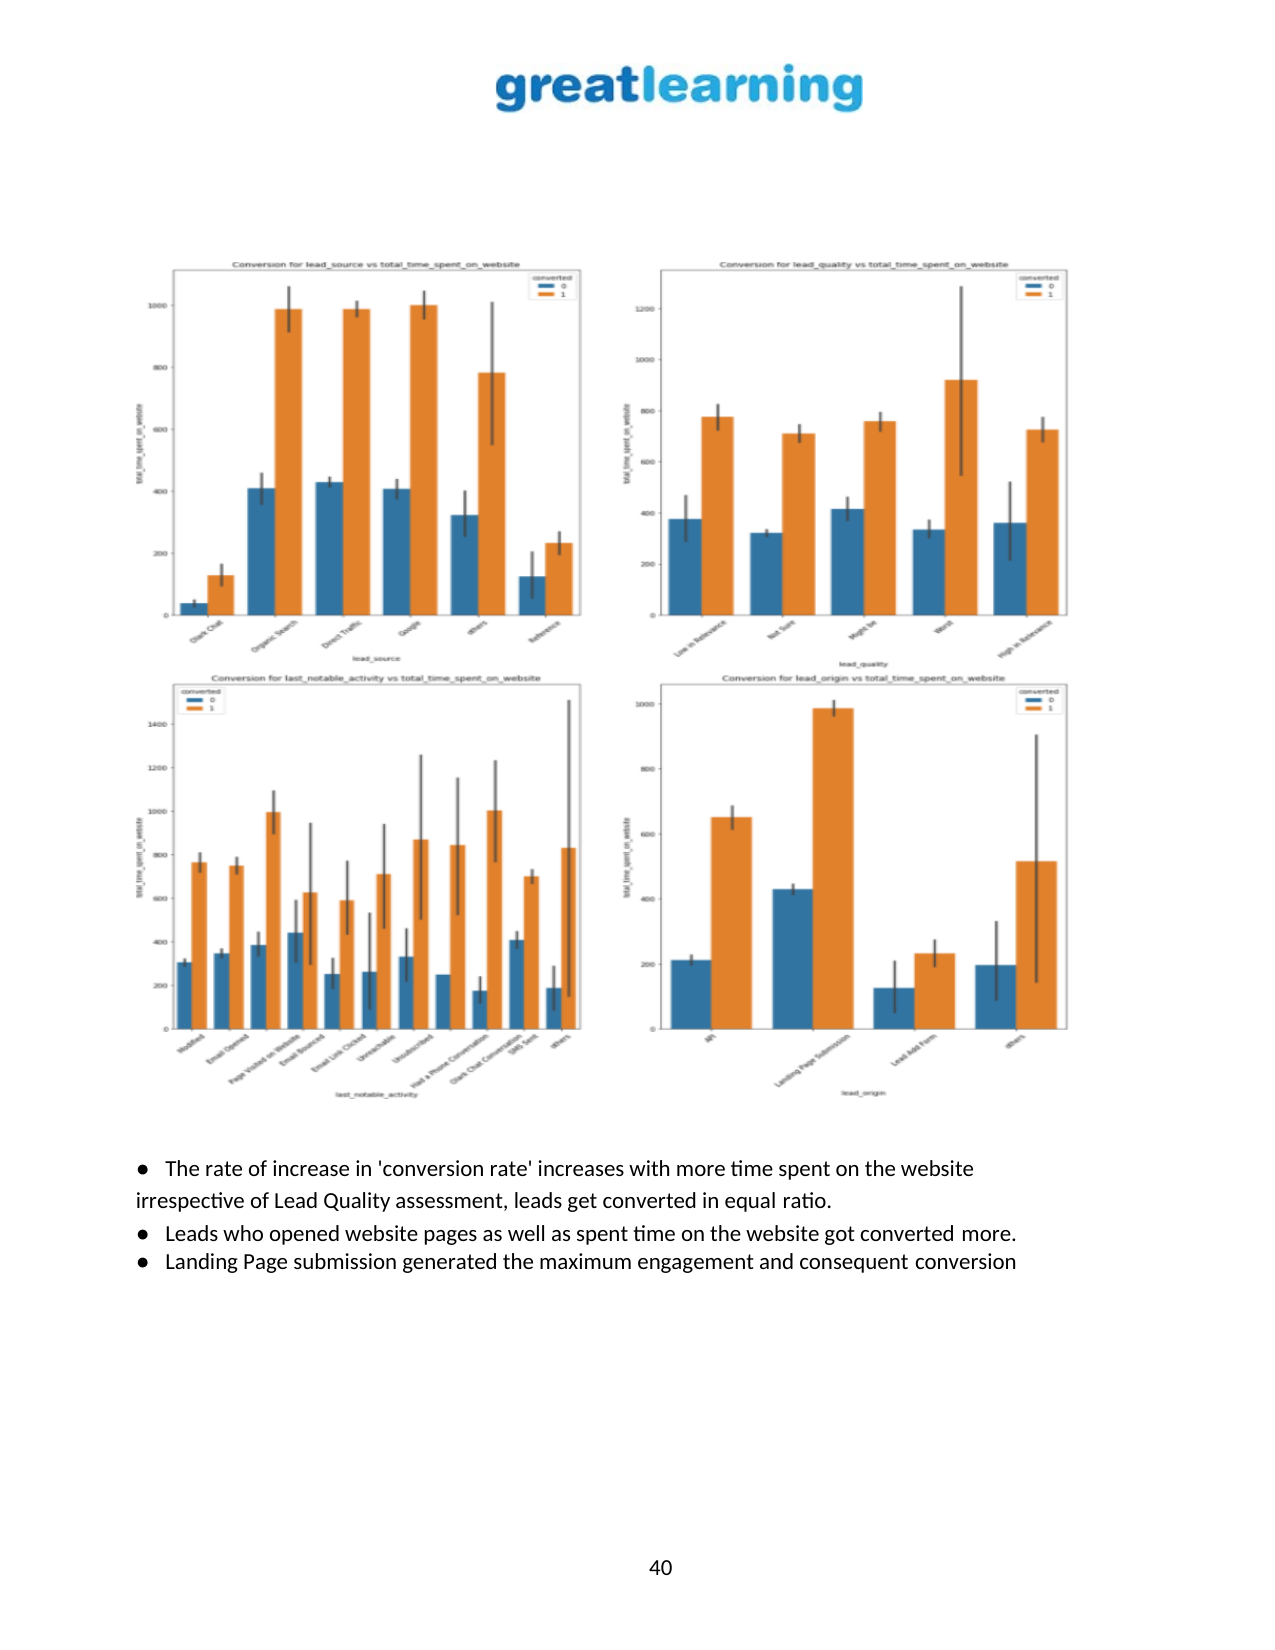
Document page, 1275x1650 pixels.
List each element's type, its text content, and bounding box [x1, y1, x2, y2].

list Leads who opened website pages as well as spent time on the website got converted more. [136, 1219, 1200, 1247]
picture [495, 63, 863, 114]
list The rate of increase in 'conversion rate' increases with more time spent on the website irrespective of Lead Quality assessment, leads get converted in equal ratio. [136, 1154, 1034, 1214]
picture [135, 262, 1069, 1099]
list Landing Page submission generated the maximum engagement and consequent conversion [136, 1247, 1200, 1275]
